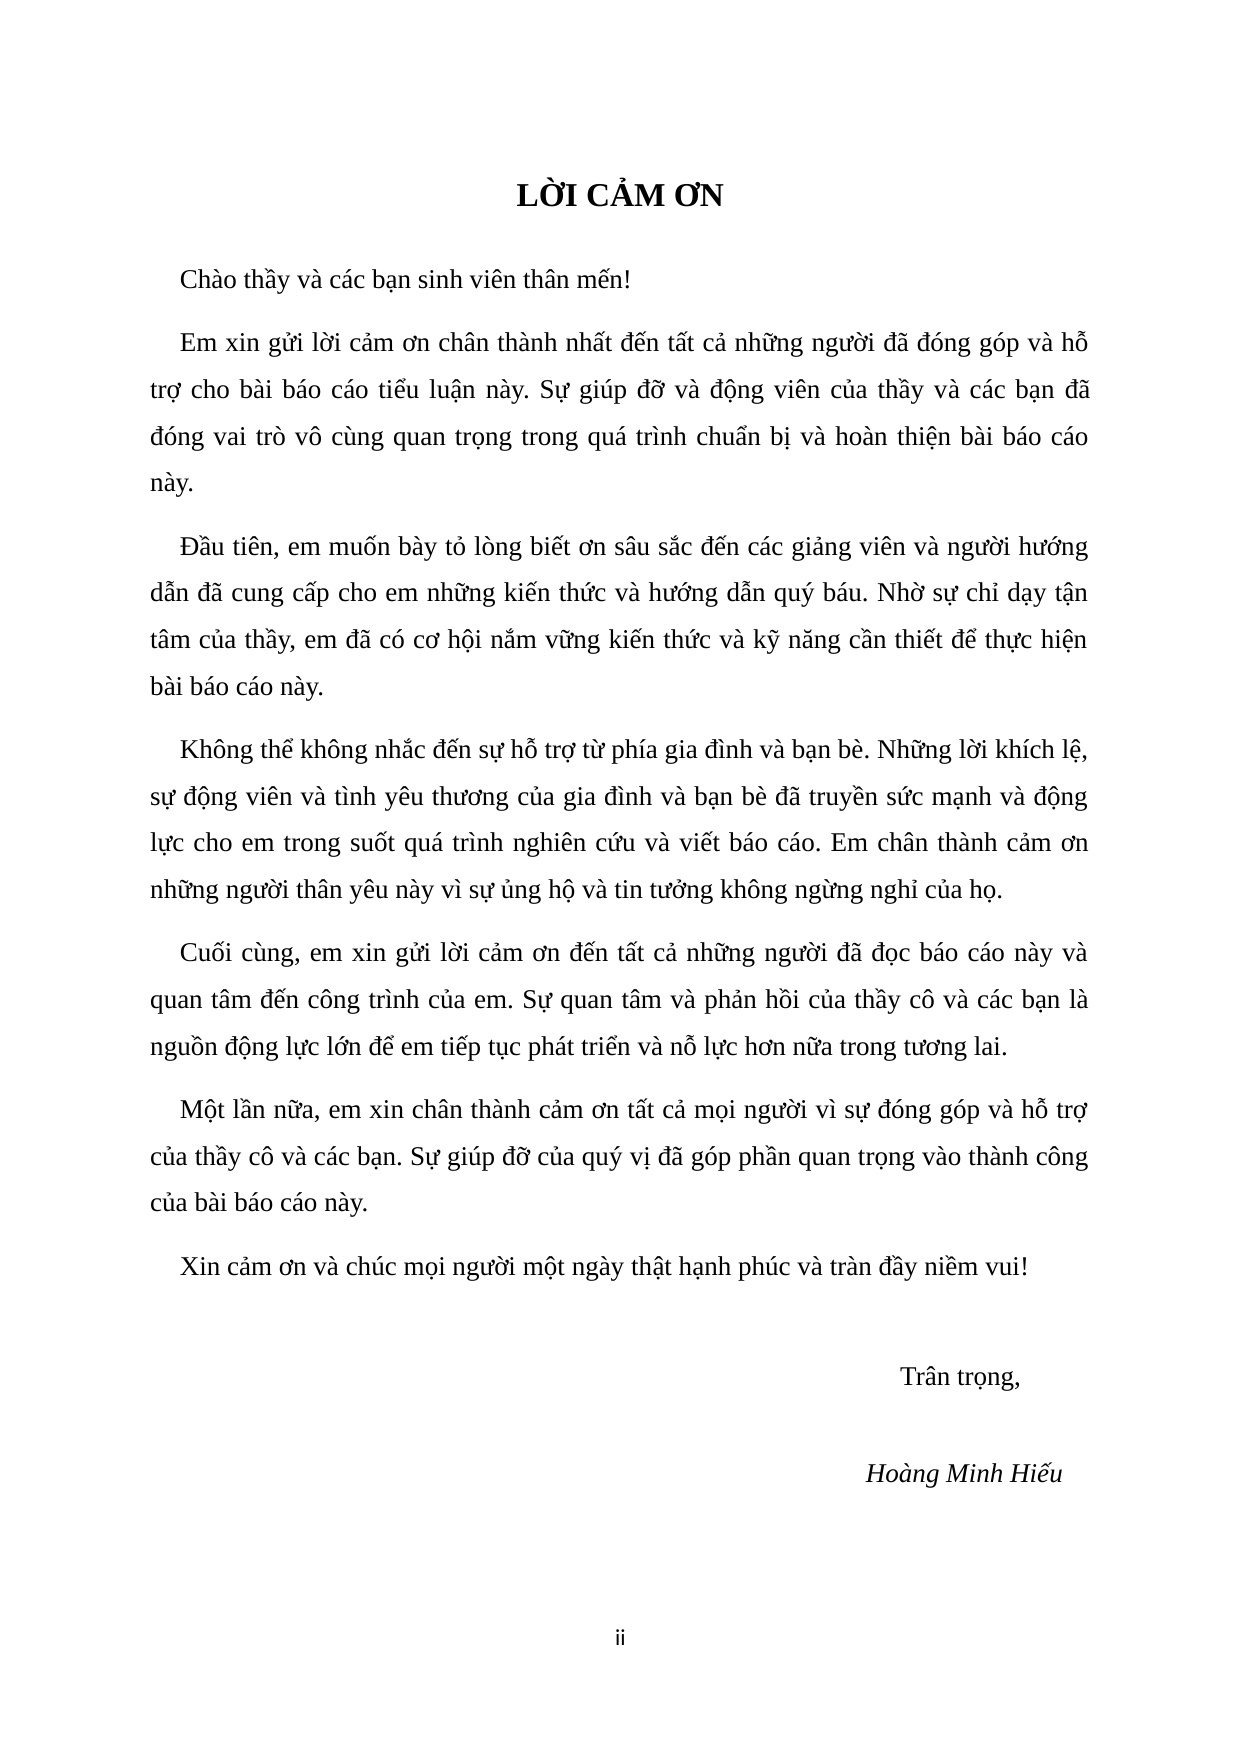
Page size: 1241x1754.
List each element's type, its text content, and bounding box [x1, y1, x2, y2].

text Cuối cùng, em xin gửi lời cảm ơn đến tất cả những người đã đọc báo cáo này và quan tâm đến công trình của em. Sự quan tâm và phản hồi của thầy cô và các bạn là nguồn động lực lớn để em tiếp tục phát triển và nỗ lực hơn nữa trong tương lai. [150, 937, 1090, 1061]
text Không thể không nhắc đến sự hỗ trợ từ phía gia đình và bạn bè. Những lời khích lệ, sự động viên và tình yêu thương của gia đình và bạn bè đã truyền sức mạnh và động lực cho em trong suốt quá trình nghiên cứu và viết báo cáo. Em chân thành cảm ơn những người thân yêu này vì sự ủng hộ và tin tưởng không ngừng nghỉ của họ. [150, 733, 1090, 904]
text Trân trọng, [900, 1360, 1090, 1391]
text Chào thầy và các bạn sinh viên thân mến! [150, 263, 1090, 294]
text Hoàng Minh Hiếu [750, 1457, 1090, 1488]
text Xin cảm ơn và chúc mọi người một ngày thật hạnh phúc và tràn đầy niềm vui! [150, 1250, 1090, 1281]
subtitle LỜI CẢM ƠN [150, 175, 1090, 213]
text Em xin gửi lời cảm ơn chân thành nhất đến tất cả những người đã đóng góp và hỗ trợ cho bài báo cáo tiểu luận này. Sự giúp đỡ và động viên của thầy và các bạn đã đóng vai trò vô cùng quan trọng trong quá trình chuẩn bị và hoàn thiện bài báo cáo này. [150, 327, 1090, 498]
text Một lần nữa, em xin chân thành cảm ơn tất cả mọi người vì sự đóng góp và hỗ trợ của thầy cô và các bạn. Sự giúp đỡ của quý vị đã góp phần quan trọng vào thành công của bài báo cáo này. [150, 1093, 1090, 1218]
text Đầu tiên, em muốn bày tỏ lòng biết ơn sâu sắc đến các giảng viên và người hướng dẫn đã cung cấp cho em những kiến thức và hướng dẫn quý báu. Nhờ sự chỉ dạy tận tâm của thầy, em đã có cơ hội nắm vững kiến thức và kỹ năng cần thiết để thực hiện bài báo cáo này. [150, 530, 1090, 701]
